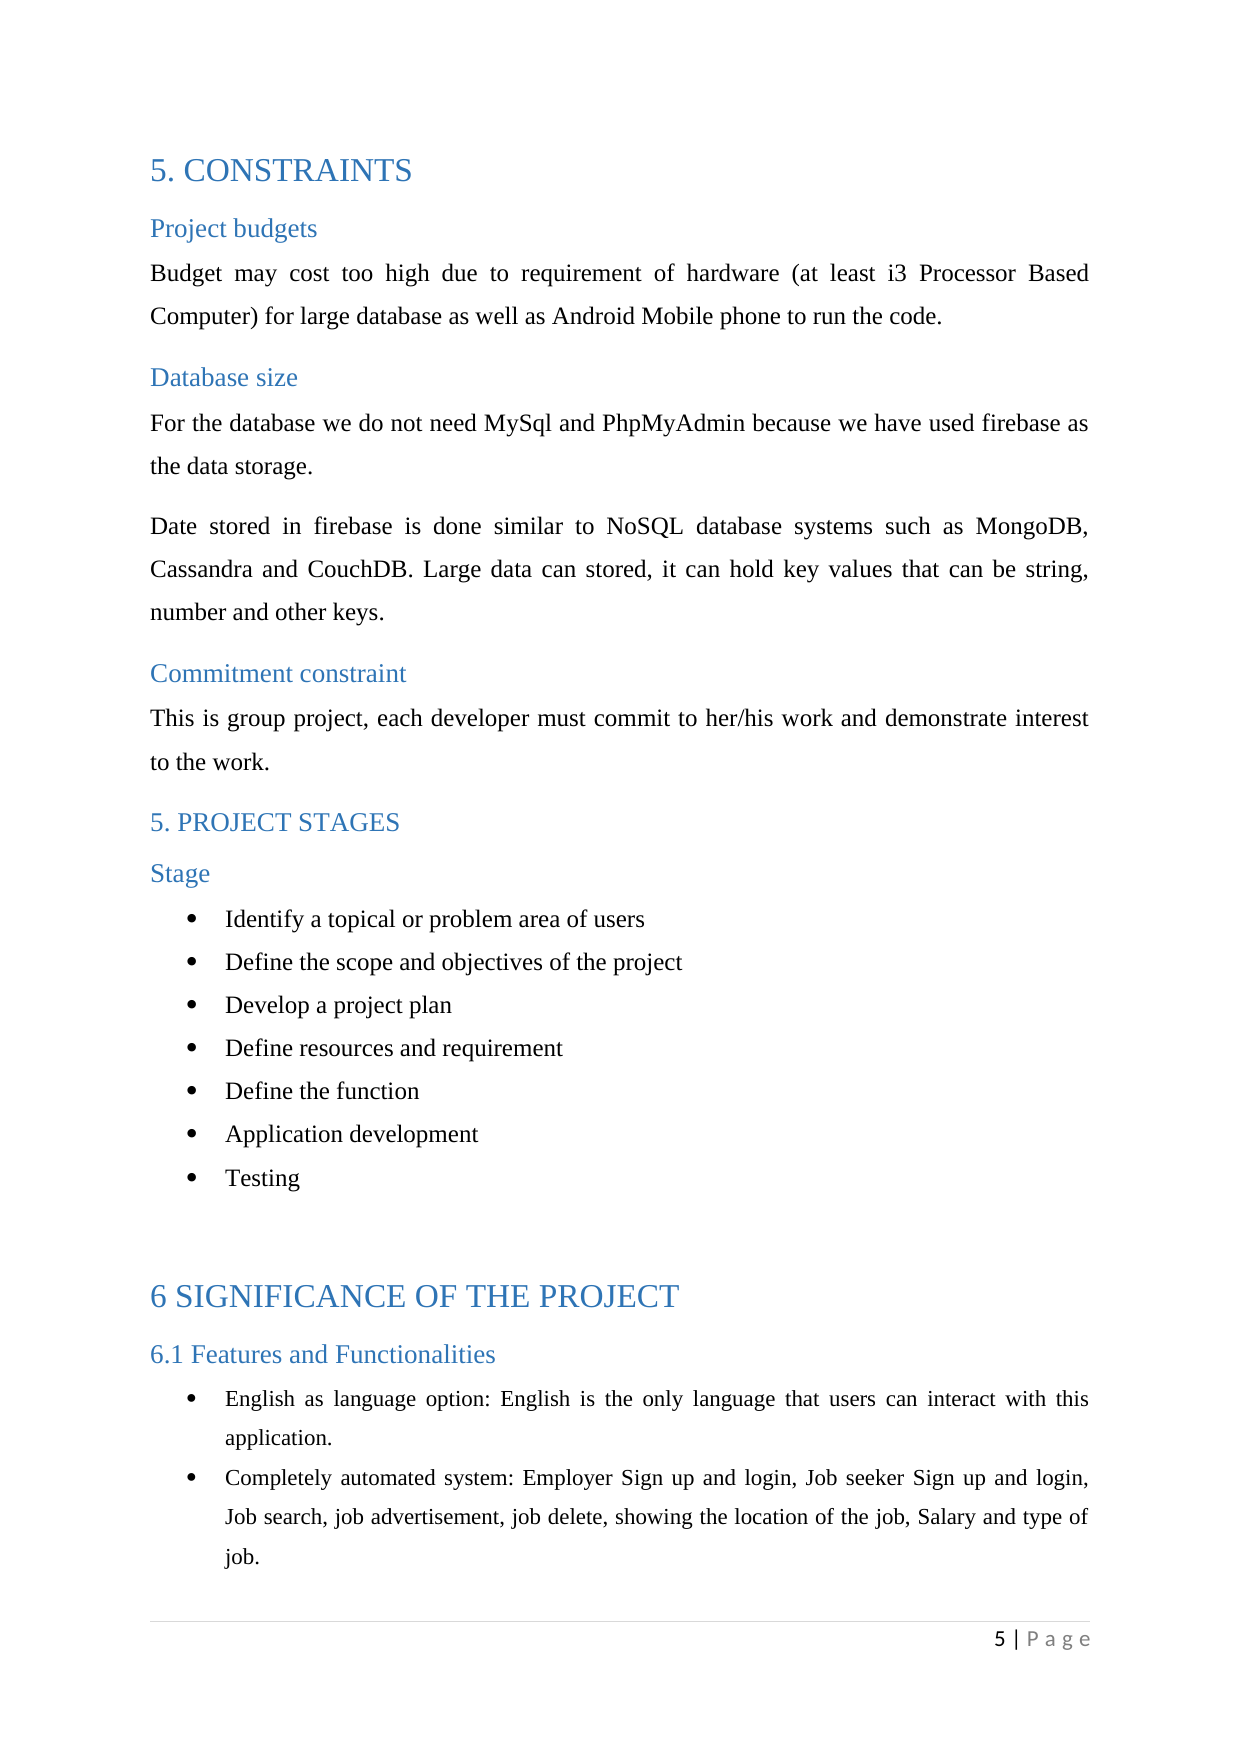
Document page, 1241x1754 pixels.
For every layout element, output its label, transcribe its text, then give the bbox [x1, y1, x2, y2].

text Budget may cost too high due to requirement of hardware (at least i3 Processor Based Computer) for large database as well as Android Mobile phone to run the code. [150, 258, 1090, 330]
list Develop a project plan [187, 990, 1090, 1019]
subtitle 6.1 Features and Functionalities [150, 1338, 1090, 1369]
subtitle Database size [150, 361, 1090, 392]
list Define the function [187, 1076, 1090, 1105]
subtitle 5. CONSTRAINTS [150, 150, 1090, 188]
subtitle 6 SIGNIFICANCE OF THE PROJECT [150, 1277, 1090, 1315]
list Identify a topical or problem area of users [187, 904, 1090, 933]
list Define the scope and objectives of the project [187, 947, 1090, 976]
subtitle Commitment constraint [150, 657, 1090, 688]
list Completely automated system: Employer Sign up and login, Job seeker Sign up and login, Job search, job advertisement, job delete, showing the location of the job, Salary and type of job. [187, 1464, 1090, 1569]
list English as language option: English is the only language that users can interact with this application. [187, 1385, 1090, 1451]
list Application development [187, 1119, 1090, 1148]
text Date stored in firebase is done similar to NoSQL database systems such as MongoDB, Cassandra and CouchDB. Large data can stored, it can hold key values that can be string, number and other keys. [150, 511, 1090, 626]
subtitle Project budgets [150, 212, 1090, 243]
text For the database we do not need MySql and PhpMyAdmin because we have used firebase as the data storage. [150, 408, 1090, 480]
list Define resources and requirement [187, 1033, 1090, 1062]
list Testing [187, 1163, 1090, 1191]
subtitle 5. PROJECT STAGES [150, 806, 1090, 838]
text This is group project, each developer must commit to her/his work and demonstrate interest to the work. [150, 703, 1090, 775]
subtitle Stage [150, 857, 1090, 888]
